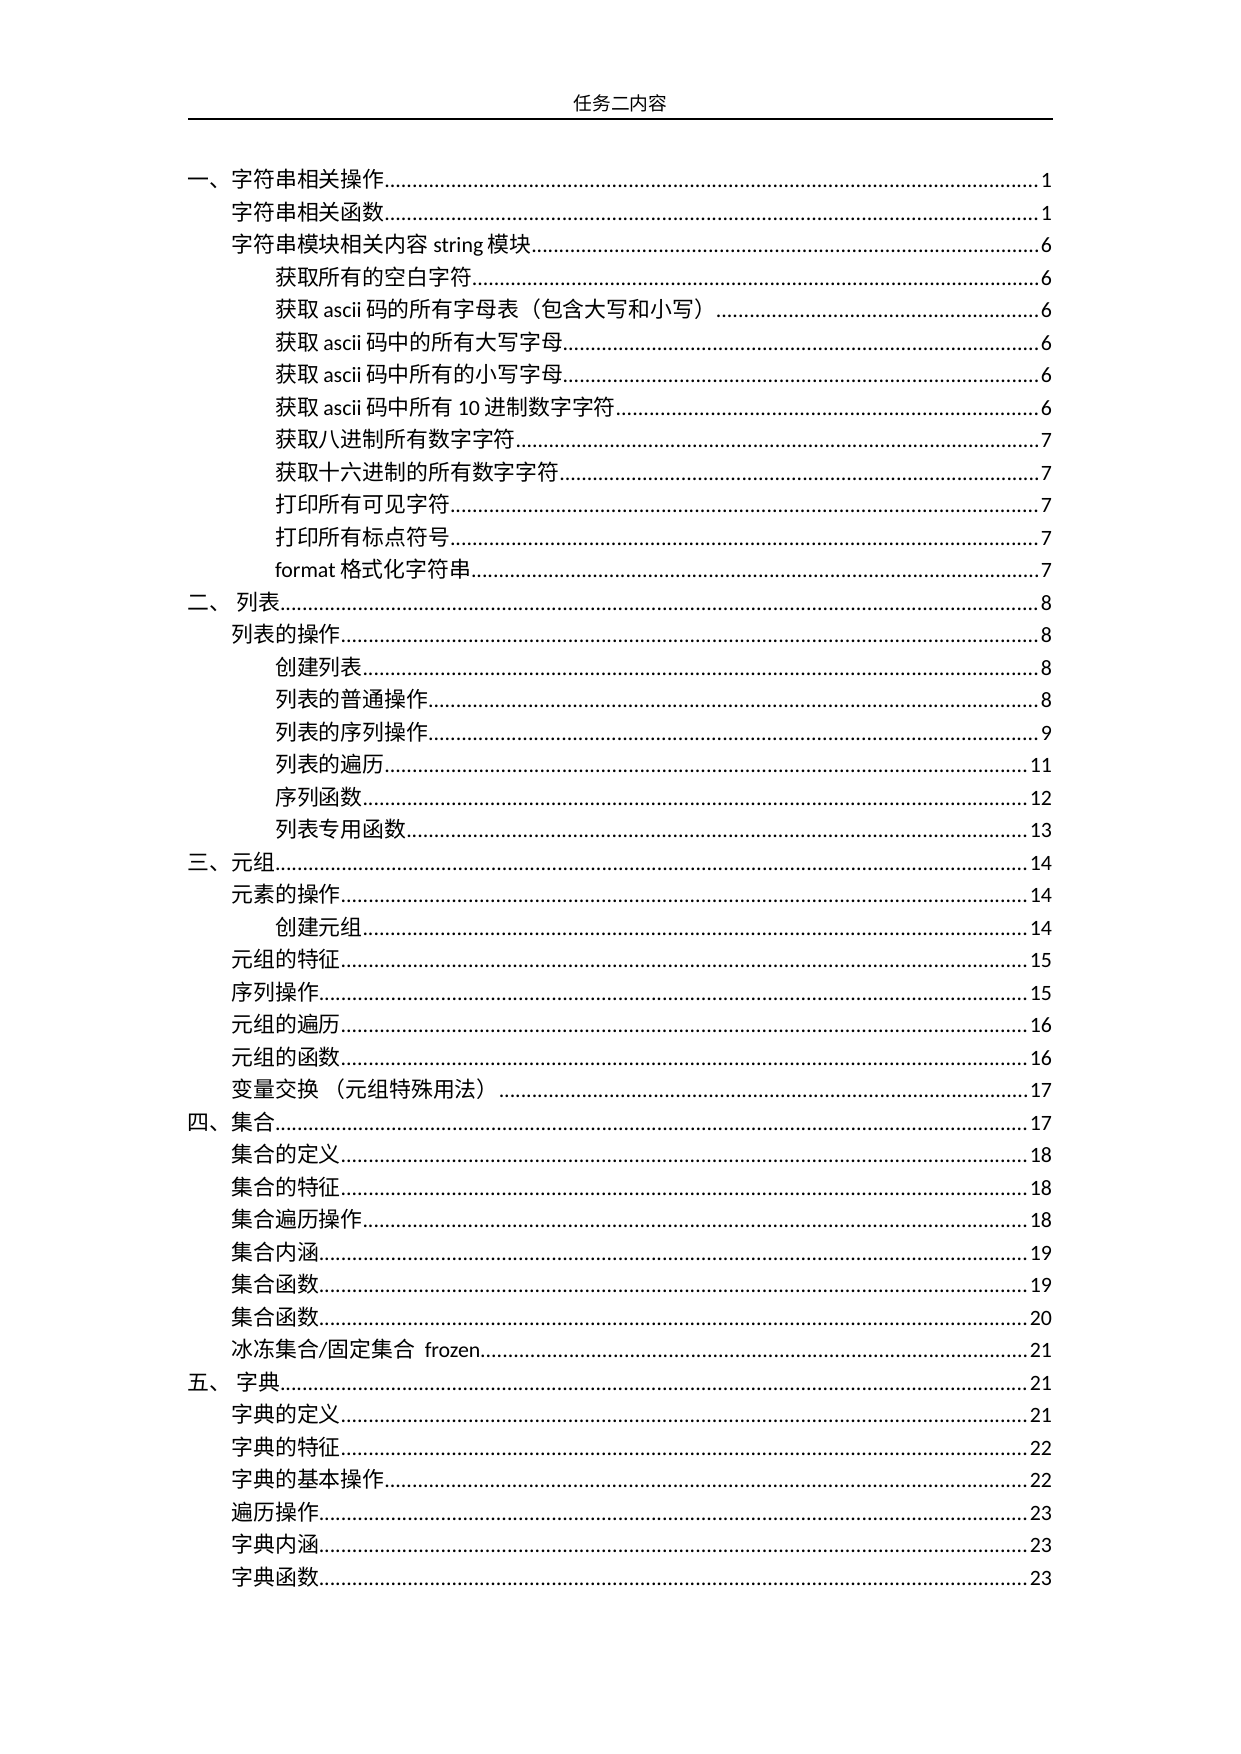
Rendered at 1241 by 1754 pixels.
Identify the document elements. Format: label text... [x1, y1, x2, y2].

text 字典内涵 23 [231, 1527, 1053, 1559]
text 集合函数 19 [231, 1267, 1053, 1299]
text 列表的遍历 11 [275, 747, 1053, 779]
text 集合函数 20 [231, 1299, 1053, 1332]
text 获取ascii码的所有字母表（包含大写和小写） 6 [275, 292, 1053, 324]
text 获取八进制所有数字字符 7 [275, 422, 1053, 454]
text 五、 字典 21 [187, 1364, 1053, 1397]
text 冰冻集合/固定集合 frozen 21 [231, 1332, 1053, 1364]
text 创建列表 8 [275, 649, 1053, 682]
text 序列操作 15 [231, 974, 1053, 1007]
text 序列函数 12 [275, 779, 1053, 812]
text 获取ascii码中的所有大写字母 6 [275, 324, 1053, 357]
text 列表的操作 8 [231, 617, 1053, 649]
text 二、 列表 8 [187, 584, 1053, 617]
text 字典的定义 21 [231, 1397, 1053, 1429]
text 打印所有标点符号 7 [275, 519, 1053, 552]
text 一、字符串相关操作 1 [187, 162, 1053, 194]
text 列表的序列操作 9 [275, 714, 1053, 747]
text 获取所有的空白字符 6 [275, 259, 1053, 292]
text 字符串相关函数 1 [231, 194, 1053, 227]
text 列表的普通操作 8 [275, 682, 1053, 714]
text 获取ascii码中所有10进制数字字符 6 [275, 389, 1053, 422]
text 元组的特征 15 [231, 942, 1053, 974]
text 元组的遍历 16 [231, 1007, 1053, 1039]
text 字典的基本操作 22 [231, 1462, 1053, 1494]
text 三、元组 14 [187, 844, 1053, 877]
text 字典的特征 22 [231, 1429, 1053, 1462]
text 列表专用函数 13 [275, 812, 1053, 844]
text 字符串模块相关内容 string模块 6 [231, 227, 1053, 259]
text 获取十六进制的所有数字字符 7 [275, 454, 1053, 487]
text format格式化字符串 7 [275, 552, 1053, 584]
text 字典函数 23 [231, 1559, 1053, 1592]
text 遍历操作 23 [231, 1494, 1053, 1527]
text 集合遍历操作 18 [231, 1202, 1053, 1234]
text 打印所有可见字符 7 [275, 487, 1053, 519]
text 四、集合 17 [187, 1104, 1053, 1137]
text 集合内涵 19 [231, 1234, 1053, 1267]
text 变量交换 （元组特殊用法） 17 [231, 1072, 1053, 1104]
text 获取ascii码中所有的小写字母 6 [275, 357, 1053, 389]
text 元素的操作 14 [231, 877, 1053, 909]
text 集合的特征 18 [231, 1169, 1053, 1202]
text 集合的定义 18 [231, 1137, 1053, 1169]
text 元组的函数 16 [231, 1039, 1053, 1072]
text 创建元组 14 [275, 909, 1053, 942]
